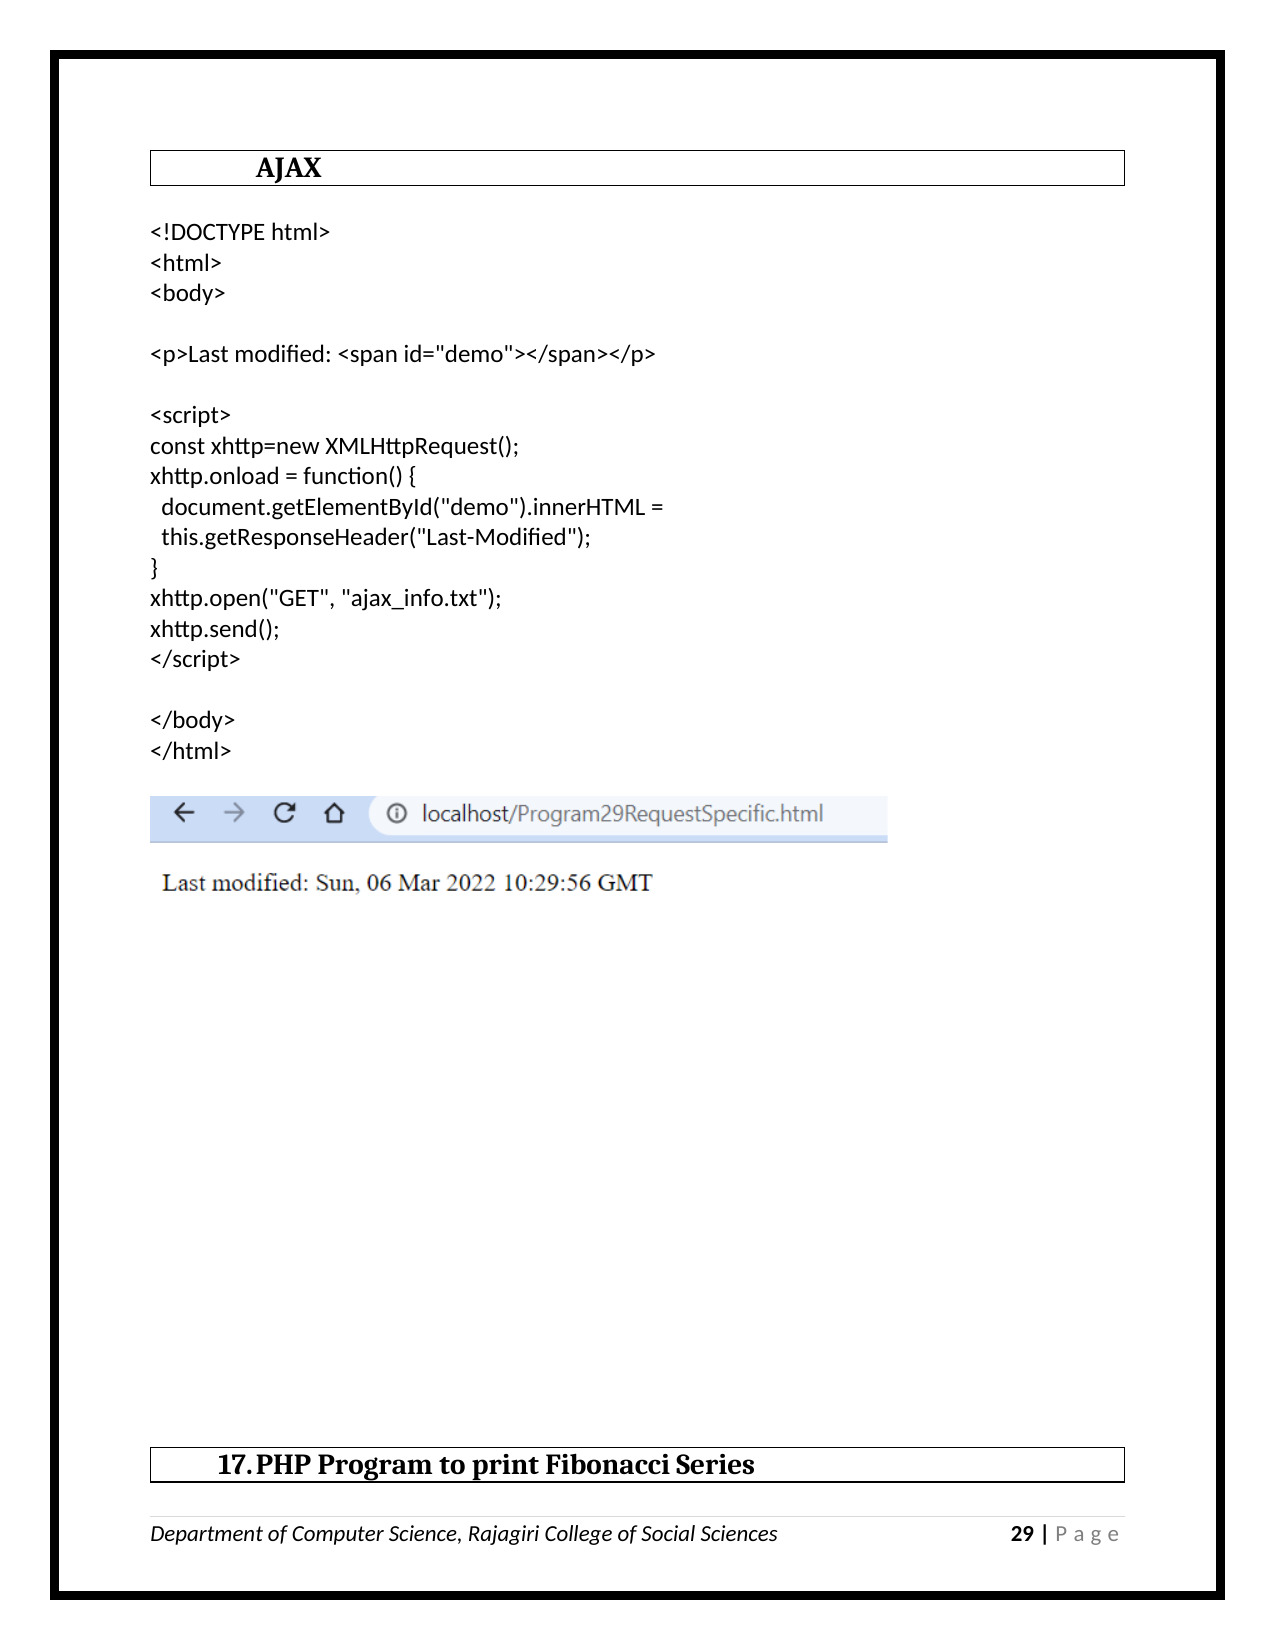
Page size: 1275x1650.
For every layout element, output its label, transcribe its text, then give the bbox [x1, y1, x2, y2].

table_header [151, 151, 1124, 184]
text <html> [150, 247, 1125, 277]
text } [150, 552, 1125, 582]
text </html> [150, 735, 1125, 766]
text xhttp.open("GET", "ajax_info.txt"); [150, 582, 1125, 613]
picture [150, 796, 888, 959]
text xhttp.onload = function() { [150, 460, 1125, 491]
text <body> [150, 277, 1125, 308]
text <p>Last modified: <span id="demo"></span></p> [150, 338, 1125, 369]
text </script> [150, 643, 1125, 674]
text <!DOCTYPE html> [150, 216, 1125, 247]
text const xhttp=new XMLHttpRequest(); [150, 430, 1125, 460]
text this.getResponseHeader("Last-Modified"); [150, 521, 1125, 552]
text xhttp.send(); [150, 613, 1125, 643]
text document.getElementById("demo").innerHTML = [150, 491, 1125, 521]
text <script> [150, 399, 1125, 430]
table_header PHP Program to print Fibonacci Series [151, 1448, 1124, 1481]
text </body> [150, 704, 1125, 735]
